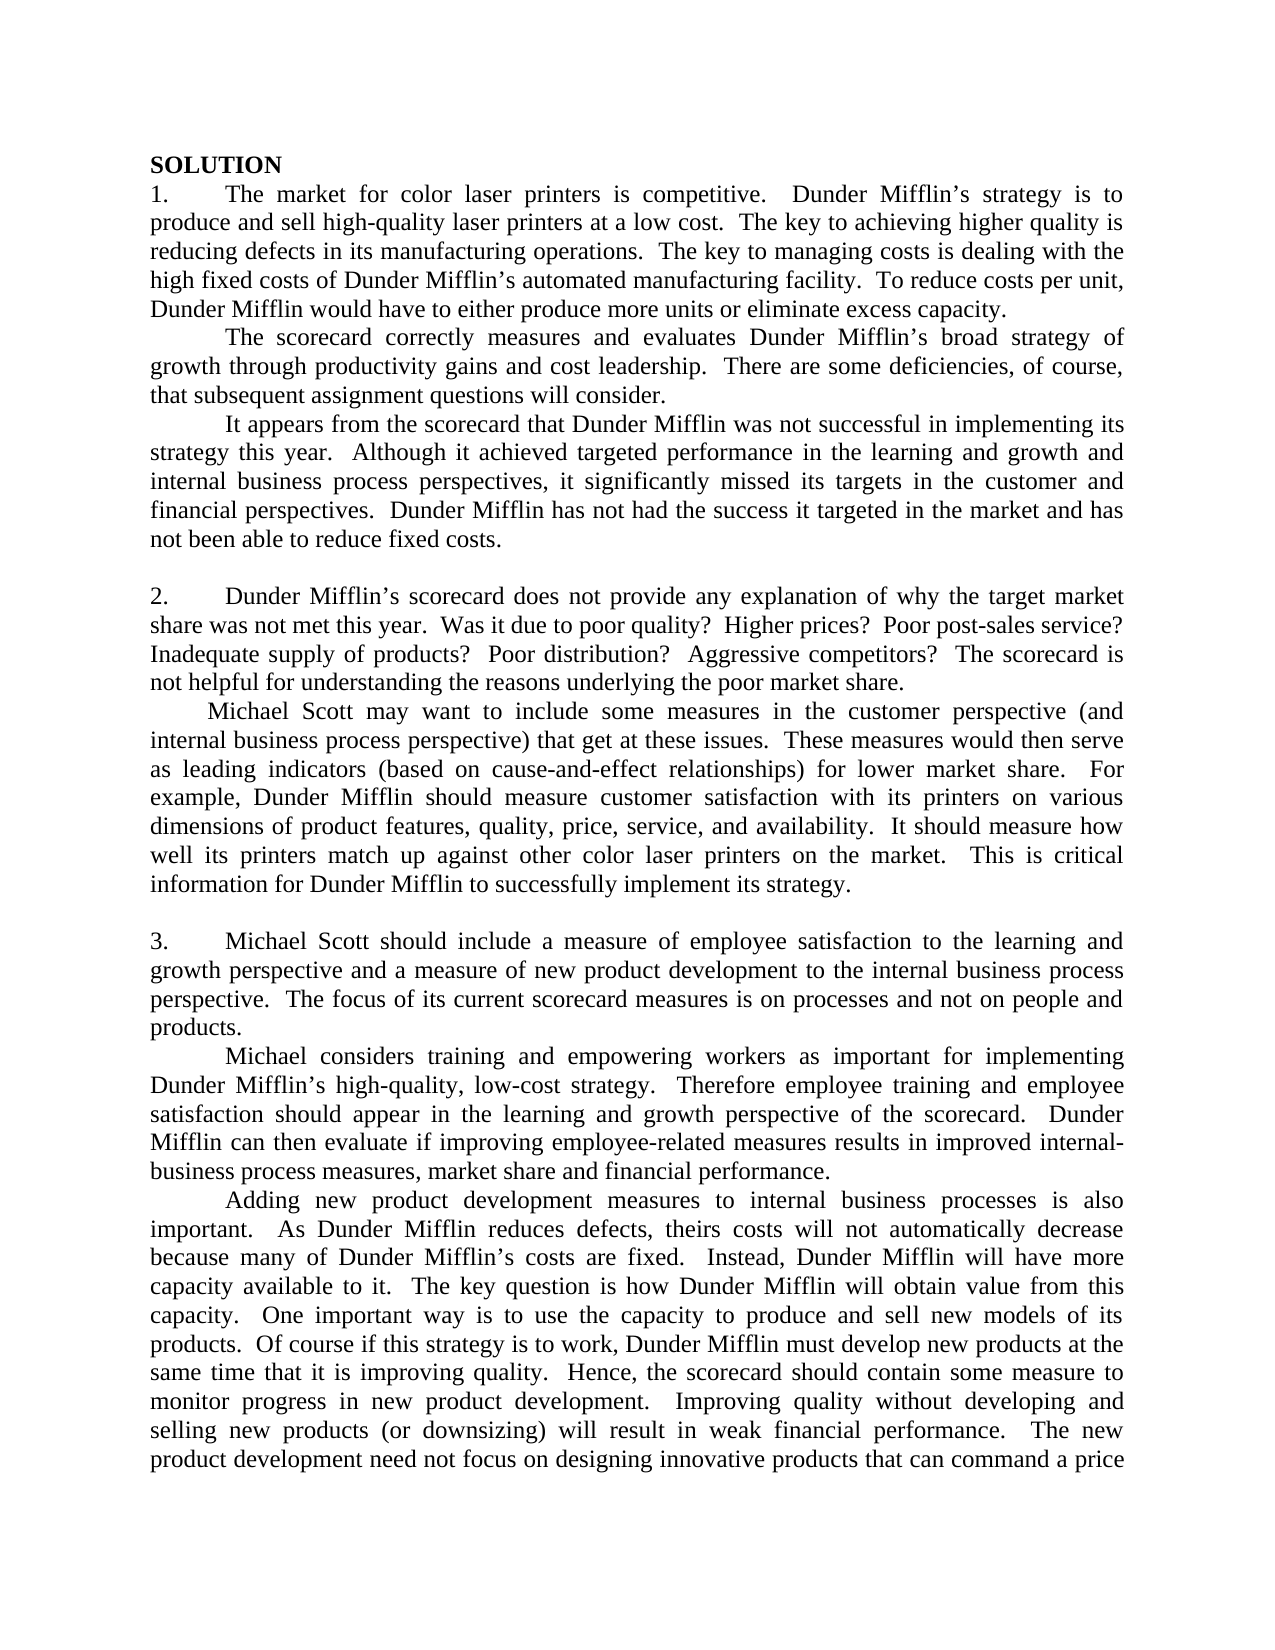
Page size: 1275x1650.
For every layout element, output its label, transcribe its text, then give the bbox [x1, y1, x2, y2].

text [150, 1185, 1125, 1472]
text 3. Michael Scott should include a measure of employee satisfaction to the learning and growth perspective and a measure of new product development to the internal business process perspective. The focus of its current scorecard measures is on processes and not on people and products. [150, 926, 1125, 1041]
text 2. Dunder Mifflin’s scorecard does not provide any explanation of why the target market share was not met this year. Was it due to poor quality? Higher prices? Poor post-sales service? Inadequate supply of products? Poor distribution? Aggressive competitors? The scorecard is not helpful for understanding the reasons underlying the poor market share. [150, 581, 1125, 696]
text 1. The market for color laser printers is competitive. Dunder Mifflin’s strategy is to produce and sell high-quality laser printers at a low cost. The key to achieving higher quality is reducing defects in its manufacturing operations. The key to managing costs is dealing with the high fixed costs of Dunder Mifflin’s automated manufacturing facility. To reduce costs per unit, Dunder Mifflin would have to either produce more units or eliminate excess capacity. [150, 179, 1125, 322]
text Michael considers training and empowering workers as important for implementing Dunder Mifflin’s high-quality, low-cost strategy. Therefore employee training and employee satisfaction should appear in the learning and growth perspective of the scorecard. Dunder Mifflin can then evaluate if improving employee-related measures results in improved internal-business process measures, market share and financial performance. [150, 1041, 1125, 1185]
text Michael Scott may want to include some measures in the customer perspective (and internal business process perspective) that get at these issues. These measures would then serve as leading indicators (based on cause-and-effect relationships) for lower market share. For example, Dunder Mifflin should measure customer satisfaction with its printers on various dimensions of product features, quality, price, service, and availability. It should measure how well its printers match up against other color laser printers on the market. This is critical information for Dunder Mifflin to successfully implement its strategy. [150, 696, 1125, 897]
text SOLUTION [150, 150, 1125, 179]
text It appears from the scorecard that Dunder Mifflin was not successful in implementing its strategy this year. Although it achieved targeted performance in the learning and growth and internal business process perspectives, it significantly missed its targets in the customer and financial perspectives. Dunder Mifflin has not had the success it targeted in the market and has not been able to reduce fixed costs. [150, 409, 1125, 552]
text The scorecard correctly measures and evaluates Dunder Mifflin’s broad strategy of growth through productivity gains and cost leadership. There are some deficiencies, of course, that subsequent assignment questions will consider. [150, 322, 1125, 409]
